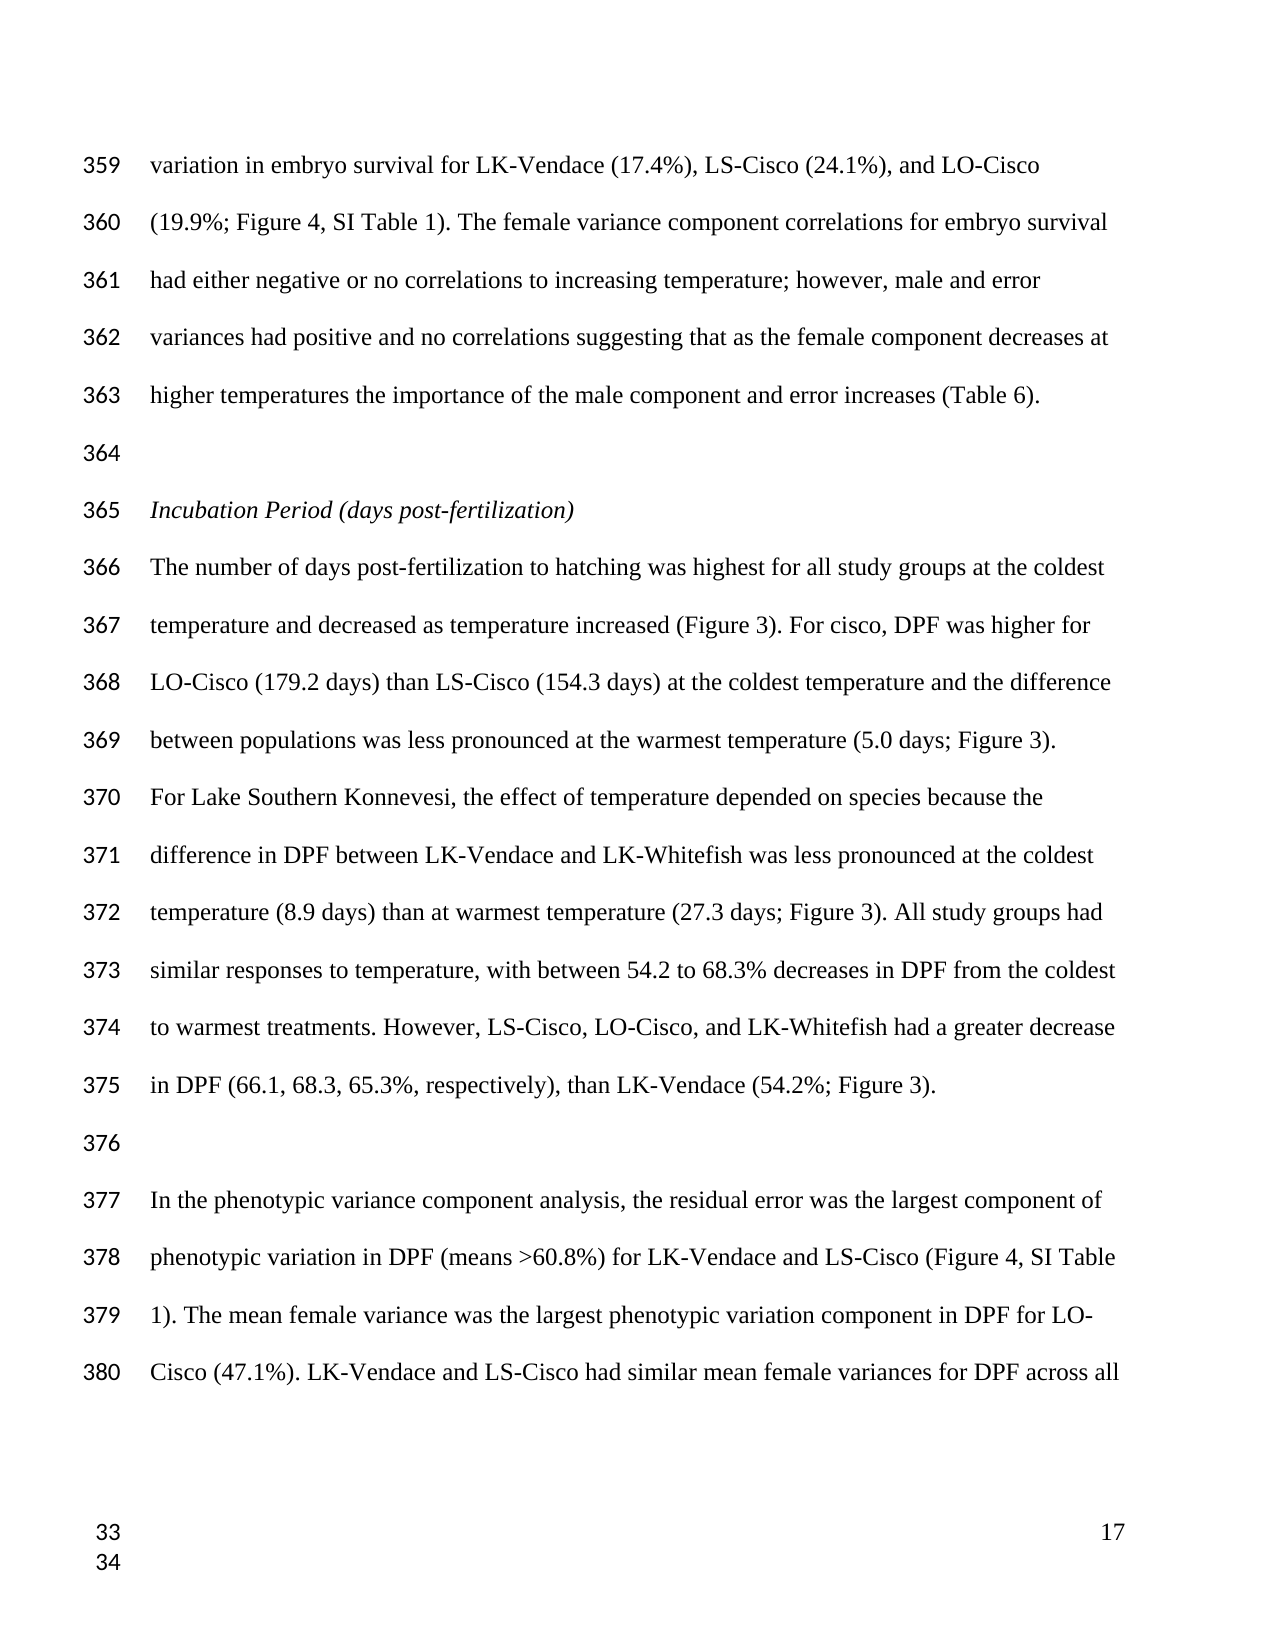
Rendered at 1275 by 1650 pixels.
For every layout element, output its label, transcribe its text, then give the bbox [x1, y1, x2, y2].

text For Lake Southern Konnevesi, the effect of temperature depended on species because the difference in DPF between LK-Vendace and LK-Whitefish was less pronounced at the coldest temperature (8.9 days) than at warmest temperature (27.3 days; Figure 3). All study groups had similar responses to temperature, with between 54.2 to 68.3% decreases in DPF from the coldest to warmest treatments. However, LS-Cisco, LO-Cisco, and LK-Whitefish had a greater decrease in DPF (66.1, 68.3, 65.3%, respectively), than LK-Vendace (54.2%; Figure 3). [150, 782, 1125, 1099]
subtitle Incubation Period (days post-fertilization) [150, 495, 1125, 524]
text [150, 1185, 1125, 1386]
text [150, 150, 1125, 409]
text The number of days post-fertilization to hatching was highest for all study groups at the coldest temperature and decreased as temperature increased (Figure 3). For cisco, DPF was higher for LO-Cisco (179.2 days) than LS-Cisco (154.3 days) at the coldest temperature and the difference between populations was less pronounced at the warmest temperature (5.0 days; Figure 3). [150, 552, 1125, 754]
